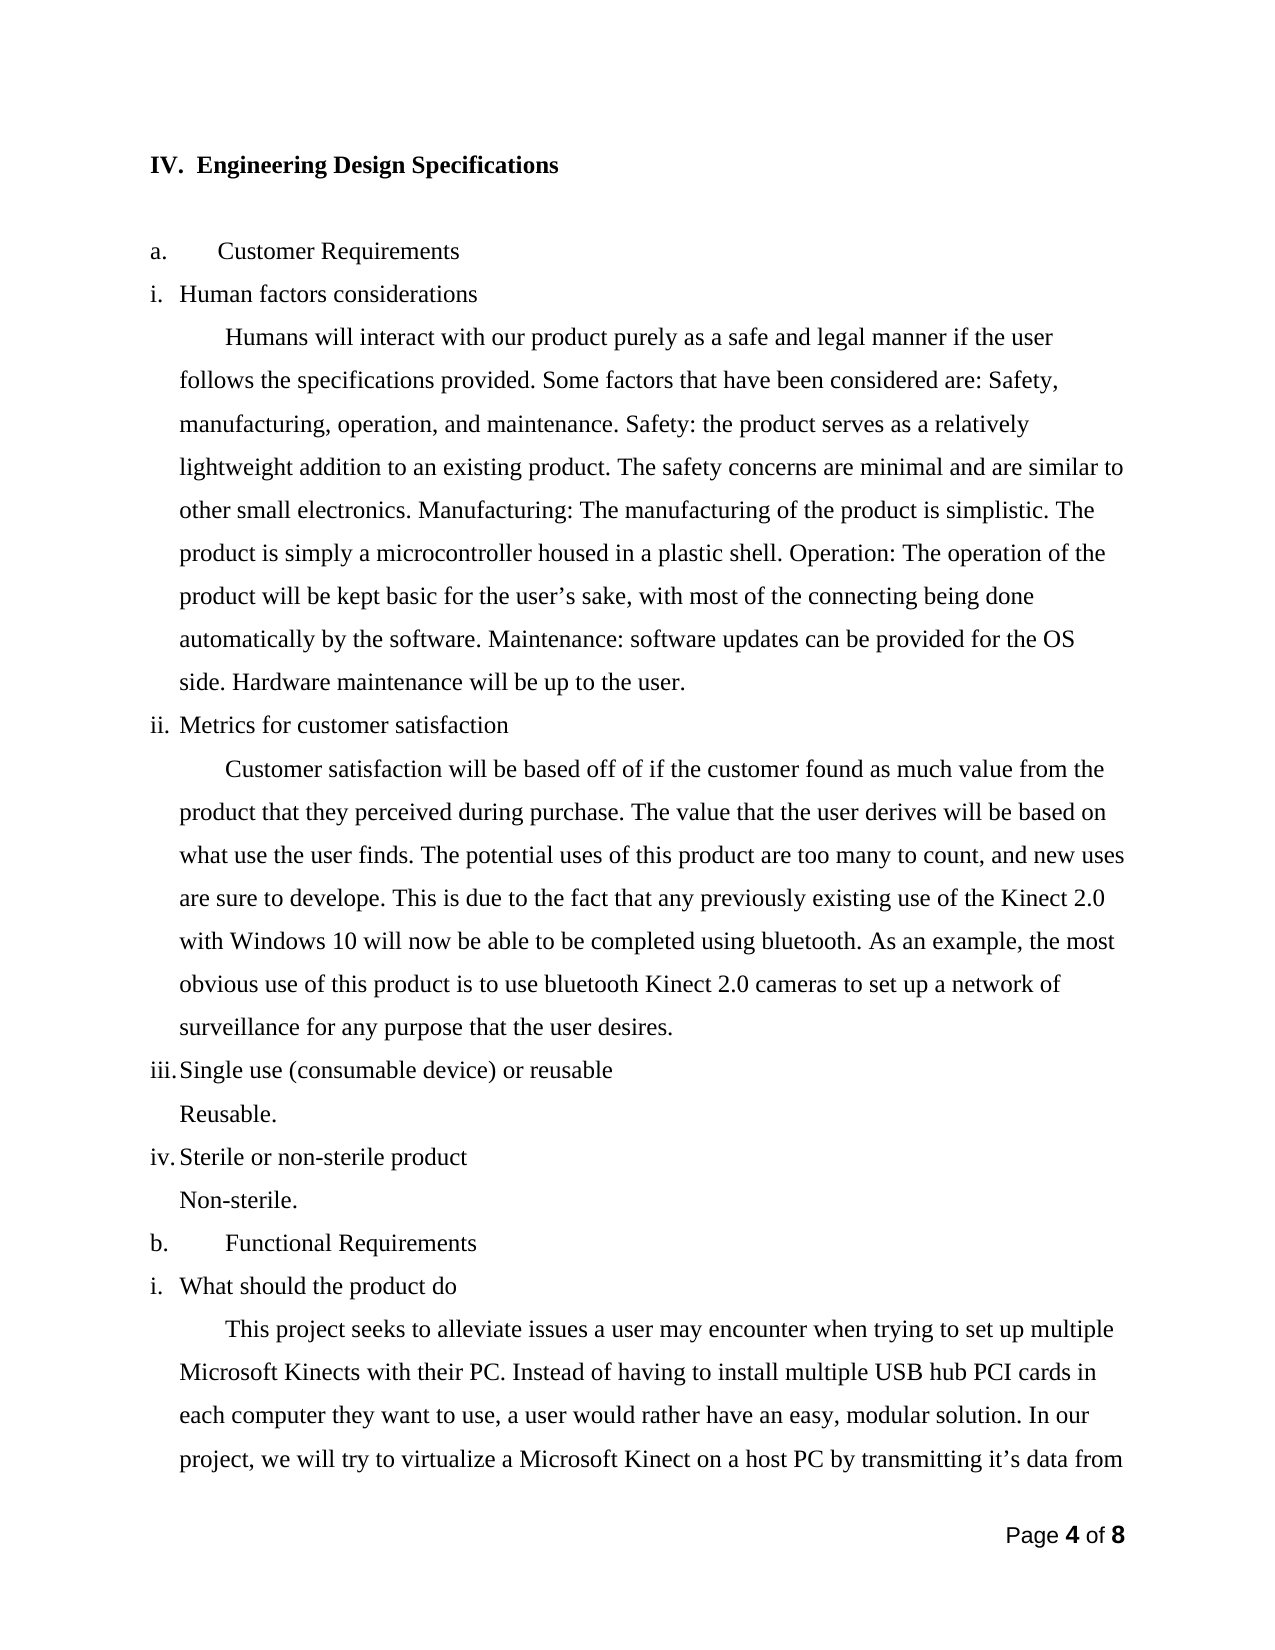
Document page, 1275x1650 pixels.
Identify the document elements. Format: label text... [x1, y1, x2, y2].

text b. Functional Requirements [150, 1228, 1125, 1257]
text ii. Metrics for customer satisfaction [150, 711, 1125, 739]
text IV. Engineering Design Specifications [150, 150, 1125, 179]
text Customer satisfaction will be based off of if the customer found as much value from the product that they perceived during purchase. The value that the user derives will be based on what use the user finds. The potential uses of this product are too many to count, and new uses are sure to develope. This is due to the fact that any previously existing use of the Kinect 2.0 with Windows 10 will now be able to be completed using bluetooth. As an example, the most obvious use of this product is to use bluetooth Kinect 2.0 cameras to set up a network of surveillance for any purpose that the user desires. [150, 754, 1125, 1041]
text Humans will interact with our product purely as a safe and legal manner if the user follows the specifications provided. Some factors that have been considered are: Safety, manufacturing, operation, and maintenance. Safety: the product serves as a relatively lightweight addition to an existing product. The safety concerns are minimal and are similar to other small electronics. Manufacturing: The manufacturing of the product is simplistic. The product is simply a microcontroller housed in a plastic shell. Operation: The operation of the product will be kept basic for the user’s sake, with most of the connecting being done automatically by the software. Maintenance: software updates can be provided for the OS side. Hardware maintenance will be up to the user. [150, 322, 1125, 696]
text Reusable. [150, 1099, 1125, 1127]
text a. Customer Requirements [150, 236, 1125, 265]
text i. Human factors considerations [150, 279, 1125, 308]
text i. What should the product do [150, 1271, 1125, 1300]
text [150, 1314, 1125, 1472]
text Non-sterile. [150, 1185, 1125, 1214]
text iv. Sterile or non-sterile product [150, 1142, 1125, 1171]
text iii. Single use (consumable device) or reusable [150, 1056, 1125, 1084]
